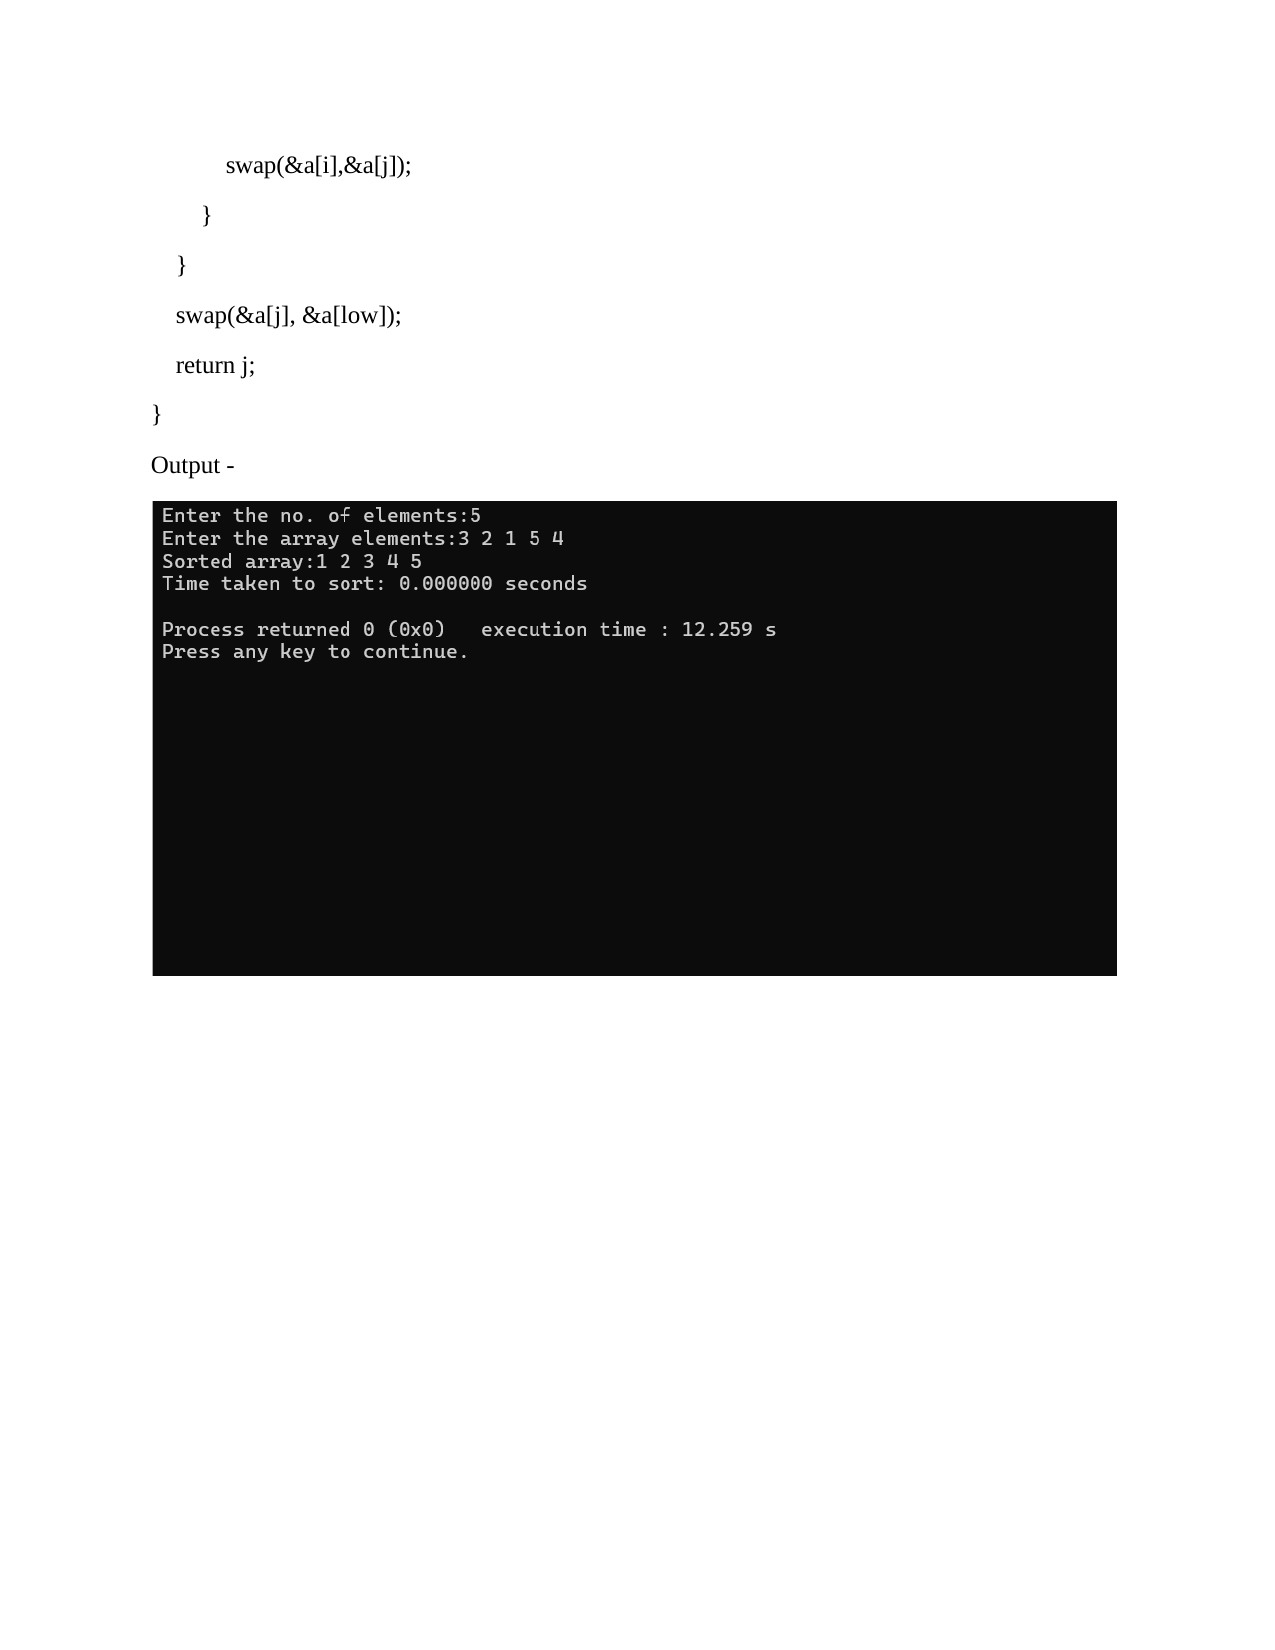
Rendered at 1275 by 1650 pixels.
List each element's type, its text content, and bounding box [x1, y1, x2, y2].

text } [176, 251, 1162, 279]
text swap(&a[i],&a[j]); [226, 151, 1162, 179]
picture [152, 501, 1117, 976]
text swap(&a[j], &a[low]); return j; [176, 301, 402, 379]
text Output - [151, 450, 1162, 479]
text } [201, 201, 1162, 229]
text } [151, 400, 1162, 429]
